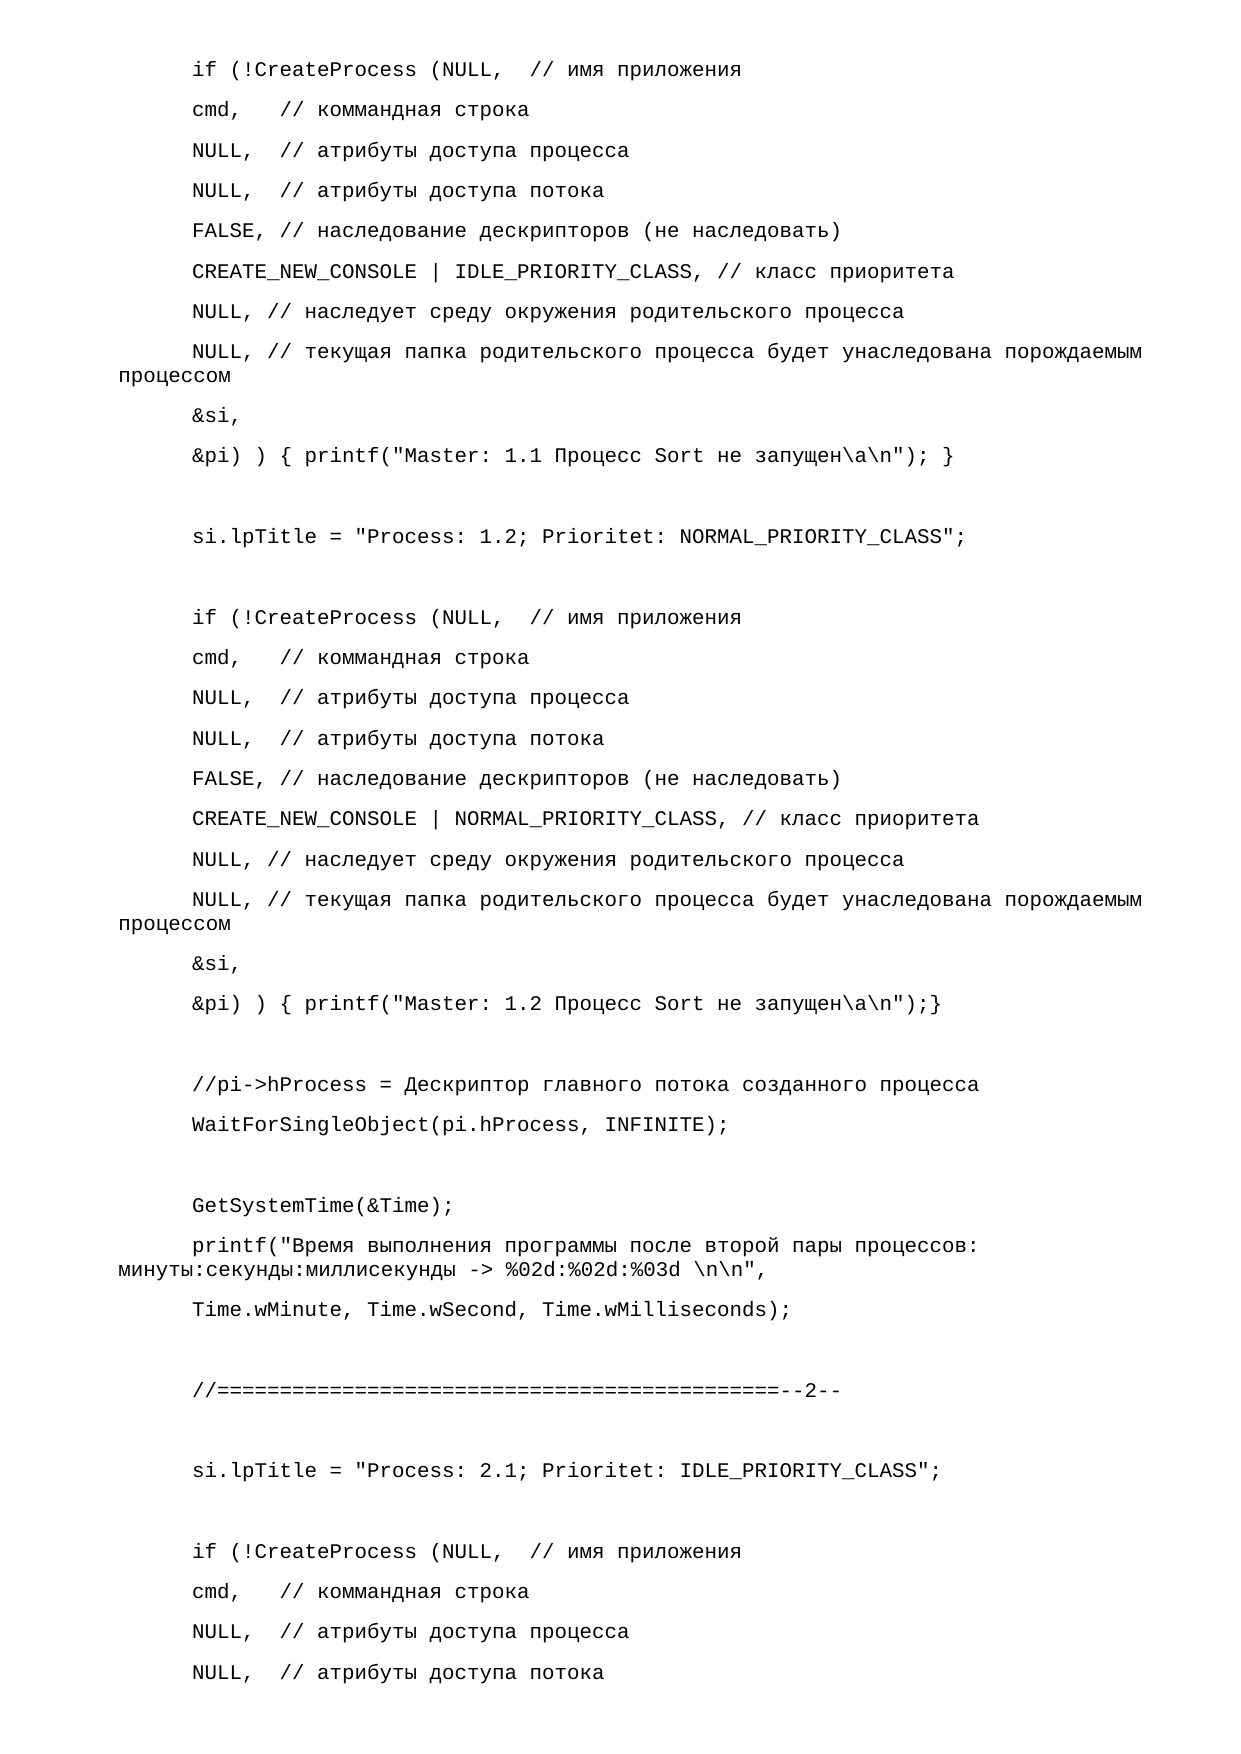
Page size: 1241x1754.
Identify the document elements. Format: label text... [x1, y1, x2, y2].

text GetSystemTime(&Time); [118, 1195, 1181, 1218]
text &pi) ) { printf("Master: 1.2 Процесс Sort не запущен\a\n");} [118, 993, 1181, 1017]
text cmd, // коммандная строка [118, 99, 1181, 123]
text cmd, // коммандная строка [118, 647, 1181, 671]
text NULL, // атрибуты доступа процесса [118, 140, 1181, 163]
text cmd, // коммандная строка [118, 1581, 1181, 1605]
text if (!CreateProcess (NULL, // имя приложения [118, 59, 1181, 83]
text if (!CreateProcess (NULL, // имя приложения [118, 607, 1181, 630]
text NULL, // наследует среду окружения родительского процесса [118, 849, 1181, 872]
text NULL, // текущая папка родительского процесса будет унаследована порождаемым процессом [118, 341, 1181, 388]
text //=============================================--2-- [118, 1380, 1181, 1403]
text NULL, // атрибуты доступа потока [118, 180, 1181, 204]
text &si, [118, 405, 1181, 429]
text NULL, // текущая папка родительского процесса будет унаследована порождаемым процессом [118, 889, 1181, 936]
text CREATE_NEW_CONSOLE | IDLE_PRIORITY_CLASS, // класс приоритета [118, 261, 1181, 284]
text WaitForSingleObject(pi.hProcess, INFINITE); [118, 1114, 1181, 1138]
text FALSE, // наследование дескрипторов (не наследовать) [118, 768, 1181, 792]
text CREATE_NEW_CONSOLE | NORMAL_PRIORITY_CLASS, // класс приоритета [118, 808, 1181, 832]
text //pi->hProcess = Дескриптор главного потока созданного процесса [118, 1074, 1181, 1097]
text printf("Время выполнения программы после второй пары процессов: минуты:секунды:миллисекунды -> %02d:%02d:%03d \n\n", [118, 1235, 1181, 1282]
text FALSE, // наследование дескрипторов (не наследовать) [118, 220, 1181, 244]
text Time.wMinute, Time.wSecond, Time.wMilliseconds); [118, 1299, 1181, 1323]
text si.lpTitle = "Process: 1.2; Prioritet: NORMAL_PRIORITY_CLASS"; [118, 526, 1181, 550]
text NULL, // атрибуты доступа процесса [118, 1622, 1181, 1645]
text NULL, // атрибуты доступа потока [118, 1662, 1181, 1686]
text if (!CreateProcess (NULL, // имя приложения [118, 1541, 1181, 1564]
text &si, [118, 953, 1181, 977]
text si.lpTitle = "Process: 2.1; Prioritet: IDLE_PRIORITY_CLASS"; [118, 1460, 1181, 1484]
text &pi) ) { printf("Master: 1.1 Процесс Sort не запущен\a\n"); } [118, 446, 1181, 469]
text NULL, // атрибуты доступа потока [118, 728, 1181, 751]
text NULL, // наследует среду окружения родительского процесса [118, 301, 1181, 324]
text NULL, // атрибуты доступа процесса [118, 687, 1181, 711]
